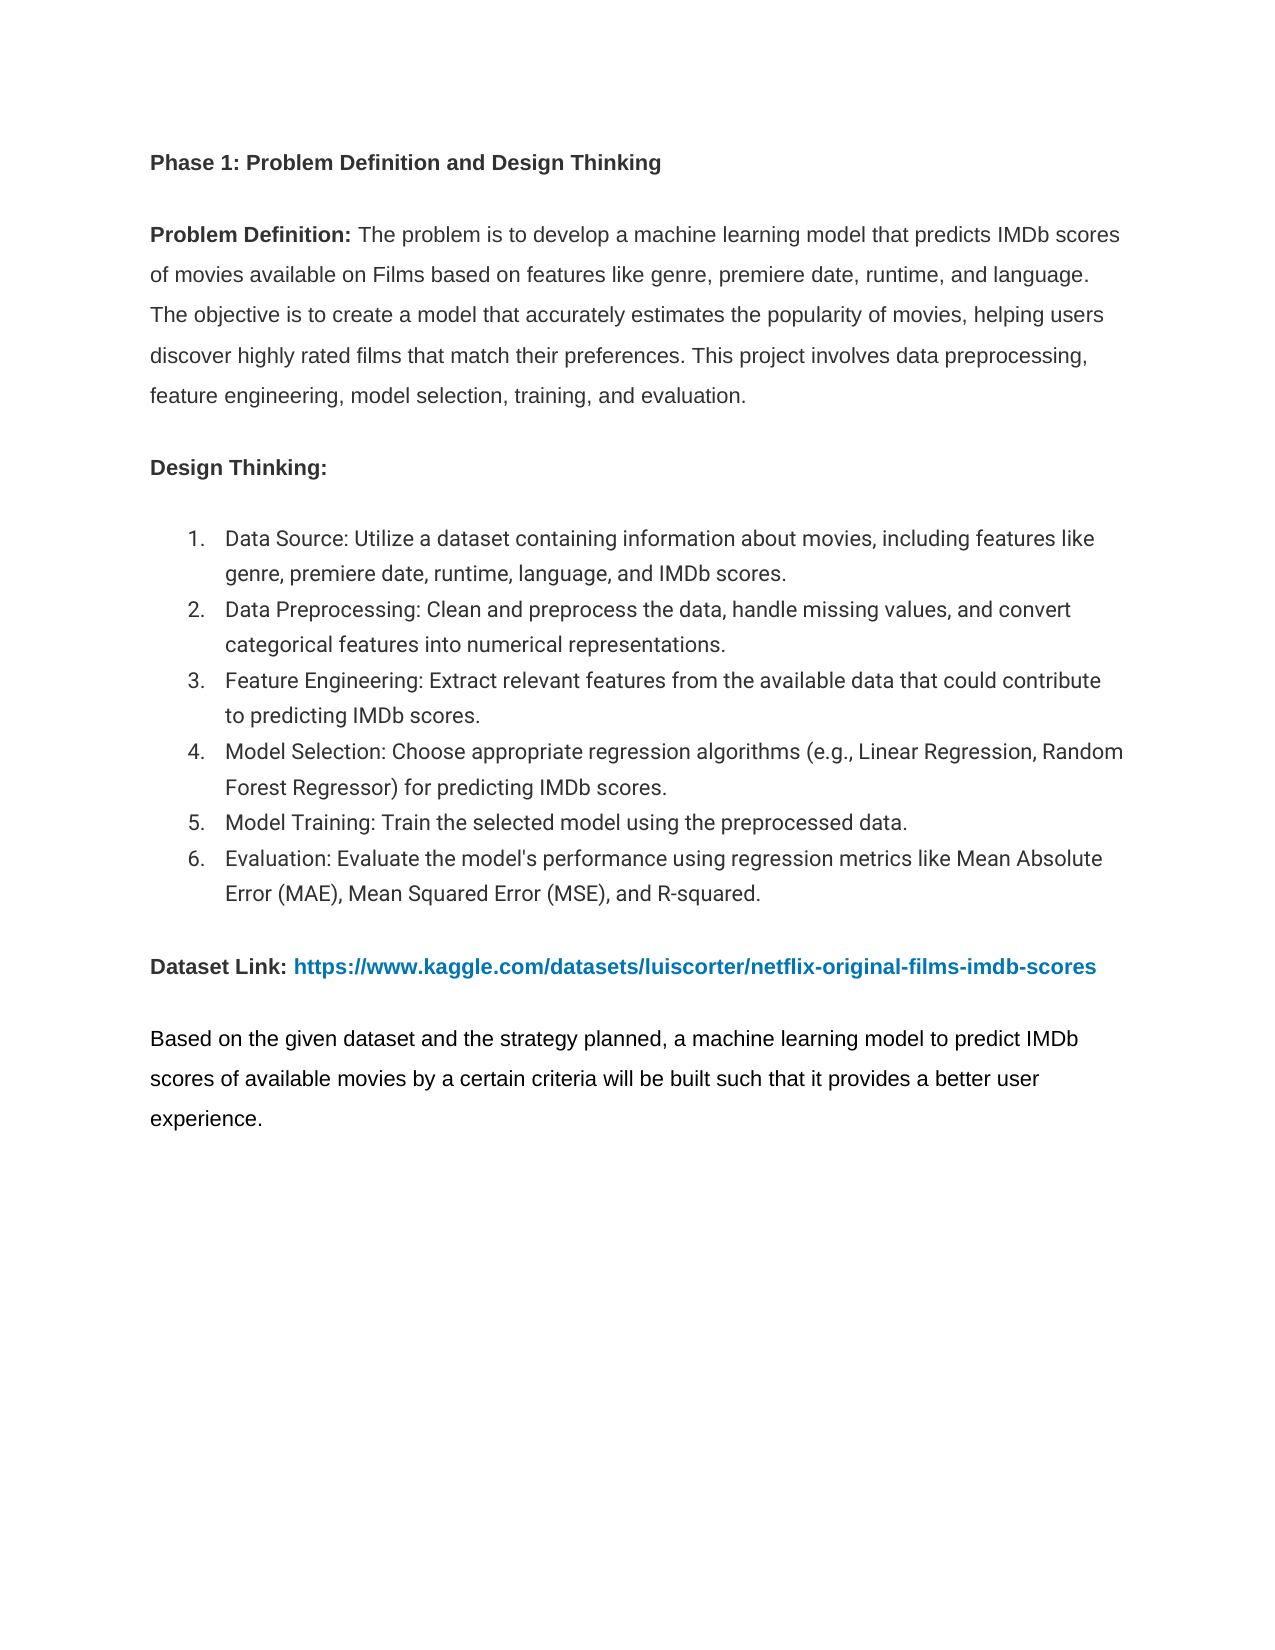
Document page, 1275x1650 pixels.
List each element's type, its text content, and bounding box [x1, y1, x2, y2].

text Design Thinking: [150, 454, 1125, 479]
list Evaluation: Evaluate the model's performance using regression metrics like Mean Absolute Error (MAE), Mean Squared Error (MSE), and R-squared. [187, 846, 1125, 907]
text Based on the given dataset and the strategy planned, a machine learning model to predict IMDb scores of available movies by a certain criteria will be built such that it provides a better user experience. [150, 1026, 1125, 1132]
text Phase 1: Problem Definition and Design Thinking [150, 150, 1125, 175]
list Model Selection: Choose appropriate regression algorithms (e.g., Linear Regression, Random Forest Regressor) for predicting IMDb scores. [187, 739, 1125, 800]
text Dataset Link: https://www.kaggle.com/datasets/luiscorter/netflix-original-films-imdb-scores [150, 954, 1125, 979]
list Model Training: Train the selected model using the preprocessed data. [187, 810, 1125, 836]
list Data Source: Utilize a dataset containing information about movies, including features like genre, premiere date, runtime, language, and IMDb scores. [187, 526, 1125, 587]
text Problem Definition: The problem is to develop a machine learning model that predicts IMDb scores of movies available on Films based on features like genre, premiere date, runtime, and language. The objective is to create a model that accurately estimates the popularity of movies, helping users discover highly rated films that match their preferences. This project involves data preprocessing, feature engineering, model selection, training, and evaluation. [150, 222, 1125, 408]
list Data Preprocessing: Clean and preprocess the data, handle missing values, and convert categorical features into numerical representations. [187, 597, 1125, 658]
list Feature Engineering: Extract relevant features from the available data that could contribute to predicting IMDb scores. [187, 668, 1125, 729]
